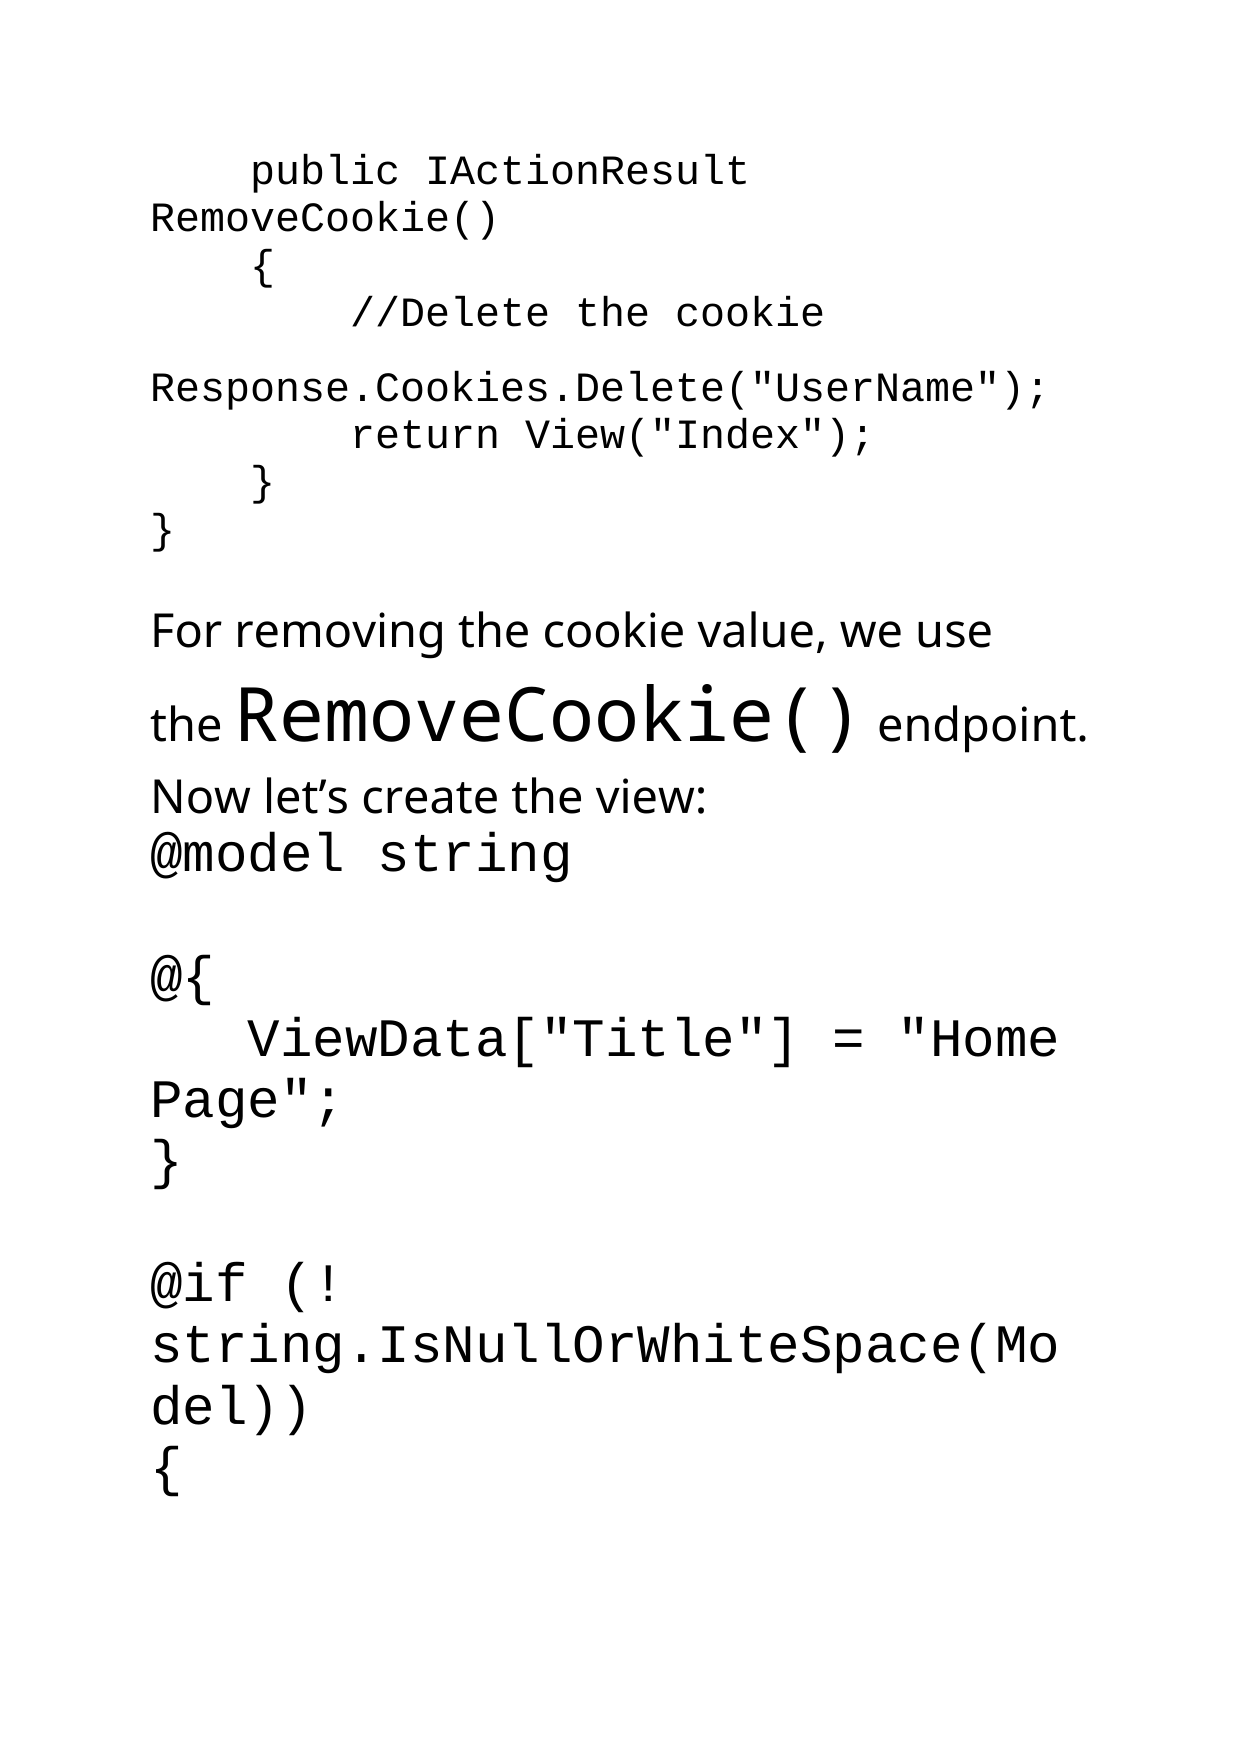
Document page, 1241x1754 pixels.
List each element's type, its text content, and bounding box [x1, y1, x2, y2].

text public IActionResult RemoveCookie() [150, 150, 1090, 244]
text ViewData["Title"] = "Home Page"; [150, 1011, 1090, 1133]
text //Delete the cookie [150, 292, 1090, 339]
text Now let’s create the view: [150, 763, 1090, 827]
text } [150, 508, 1090, 556]
text { [150, 244, 1090, 292]
text return View("Index"); [150, 414, 1090, 461]
text } [150, 1133, 1090, 1195]
text } [150, 461, 1090, 508]
text @model string [150, 827, 1090, 888]
text Response.Cookies.Delete("UserName"); [150, 339, 1090, 414]
text @{ [150, 949, 1090, 1011]
text For removing the cookie value, we use the RemoveCookie() endpoint. [150, 597, 1090, 763]
text @if (!string.IsNullOrWhiteSpace(Model)) [150, 1256, 1090, 1440]
text { [150, 1440, 1090, 1502]
